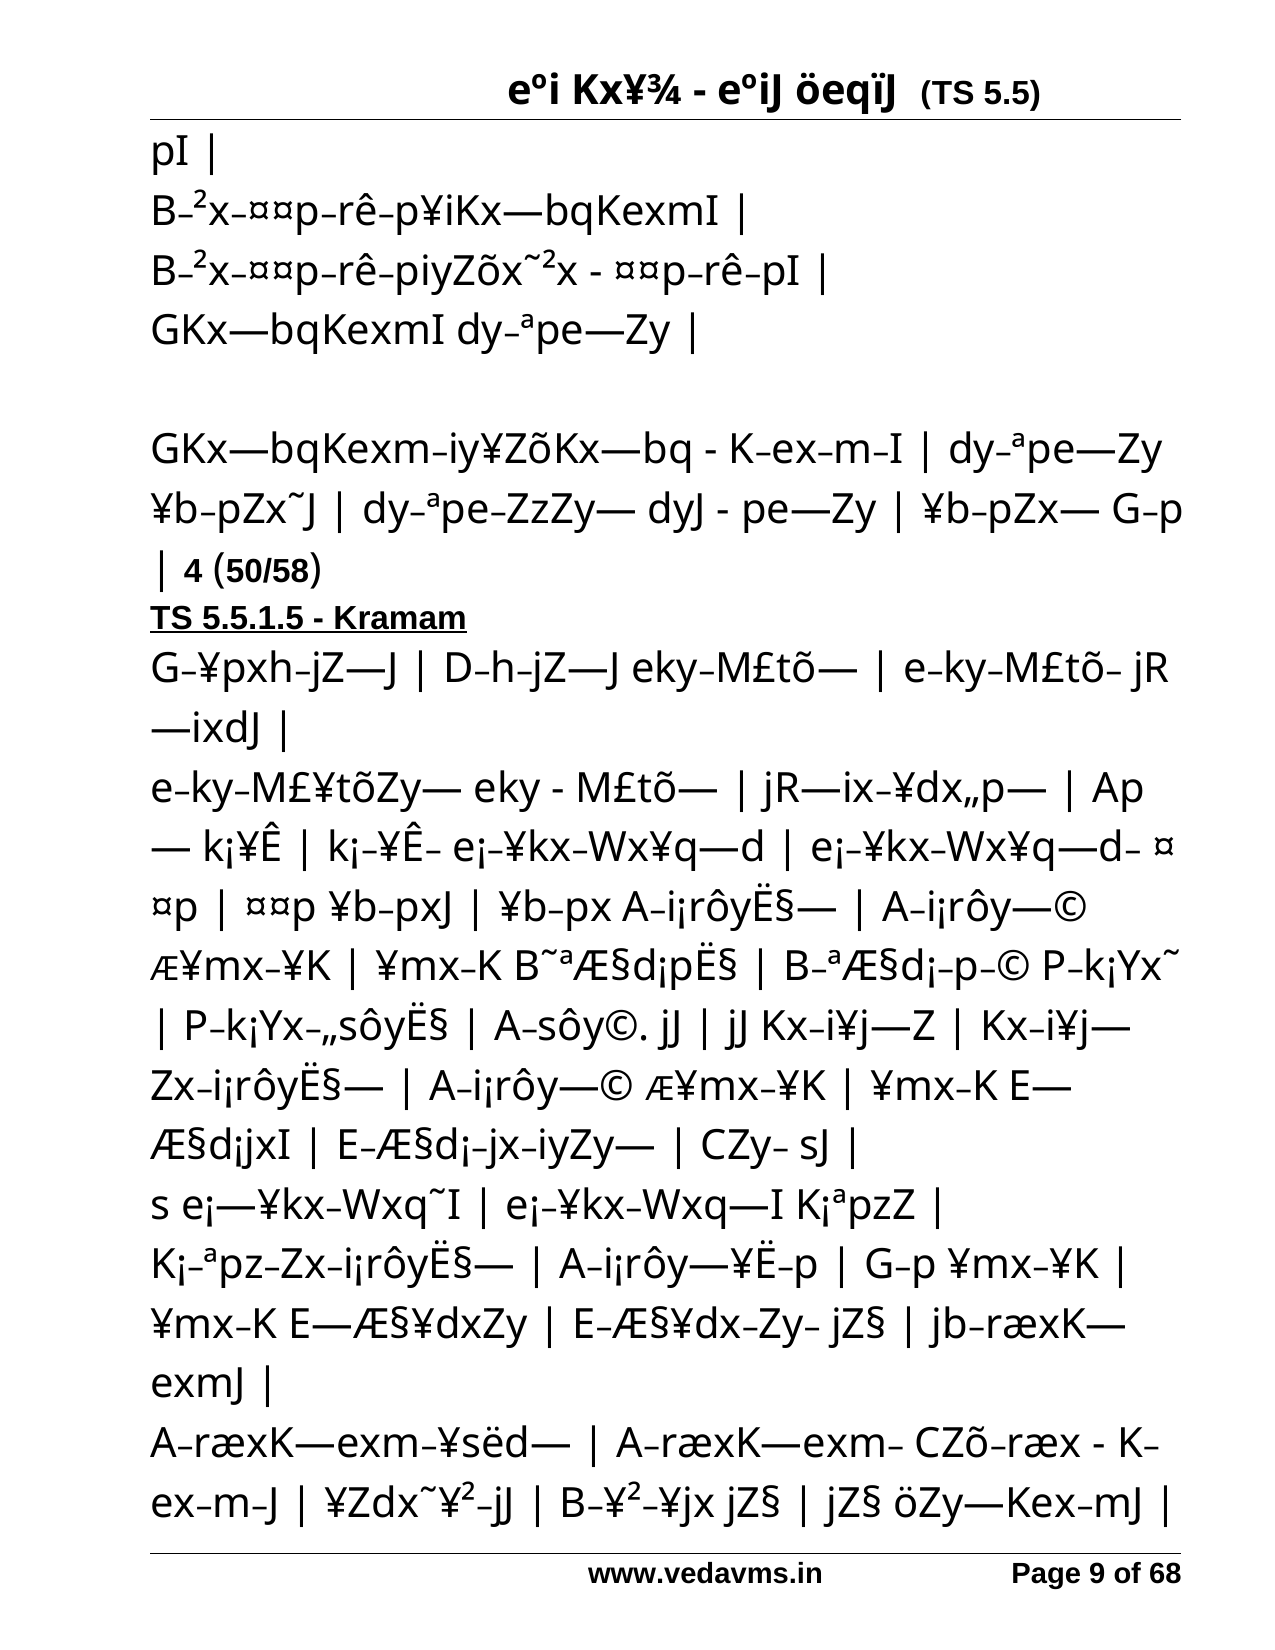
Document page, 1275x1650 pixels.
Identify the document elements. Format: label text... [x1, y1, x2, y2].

text GKx—bqKexm–iy¥ZõKx—bq - K–ex–m–I | dy–ªpe—Zy ¥b–pZx˜J | dy–ªpe–ZzZy— dyJ - pe—Zy | ¥b–pZx— G–p | 4 (50/58) [150, 419, 1198, 595]
text G–¥pxh–jZ—J | D–h–jZ—J eky–M£tõ— | e–ky–M£tõ– jR—ixdJ | [150, 638, 1181, 754]
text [150, 121, 1198, 178]
text B–²x–¤¤p–rê–piyZõx˜²x - ¤¤p–rê–pI | [150, 240, 1198, 297]
text TS 5.5.1.5 - Kramam [150, 598, 1150, 636]
text e–ky–M£¥tõZy— eky - M£tõ— | jR—ix–¥dx„p— | Ap— k¡¥Ê | k¡–¥Ê– e¡–¥kx–Wx¥q—d | e¡–¥kx–Wx¥q—d– ¤¤p | ¤¤p ¥b–pxJ | ¥b–px A–i¡rôyË§— | A–i¡rôy—© Æ¥mx–¥K | ¥mx–K B˜ªÆ§d¡pË§ | B–ªÆ§d¡–p–© P–k¡Yx˜ | P–k¡Yx–„sôyË§ | A–sôy©. jJ | jJ Kx–i¥j—Z | Kx–i¥j—Zx–i¡rôyË§— | A–i¡rôy—© Æ¥mx–¥K | ¥mx–K E—Æ§d¡jxI | E–Æ§d¡–jx–iyZy— | CZy– sJ | [150, 757, 1181, 1172]
text K¡–ªpz–Zx–i¡rôyË§— | A–i¡rôy—¥Ë–p | G–p ¥mx–¥K | [150, 1234, 1181, 1291]
text ¥mx–K E—Æ§¥dxZy | E–Æ§¥dx–Zy– jZ§ | jb–ræxK—exmJ | [150, 1294, 1181, 1410]
text B–²x–¤¤p–rê–p¥iKx—bqKexmI | [150, 181, 1198, 238]
text A–ræxK—exm–¥sëd— | A–ræxK—exm– CZõ–ræx - K–ex–m–J | ¥Zdx˜¥²–jJ | B–¥²–¥jx jZ§ | jZ§ öZy—Kex–mJ | [150, 1413, 1181, 1529]
text s e¡—¥kx–Wxq˜I | e¡–¥kx–Wxq—I K¡ªpzZ | [150, 1174, 1181, 1231]
text GKx—bqKexmI dy–ªpe—Zy | [150, 300, 1198, 357]
